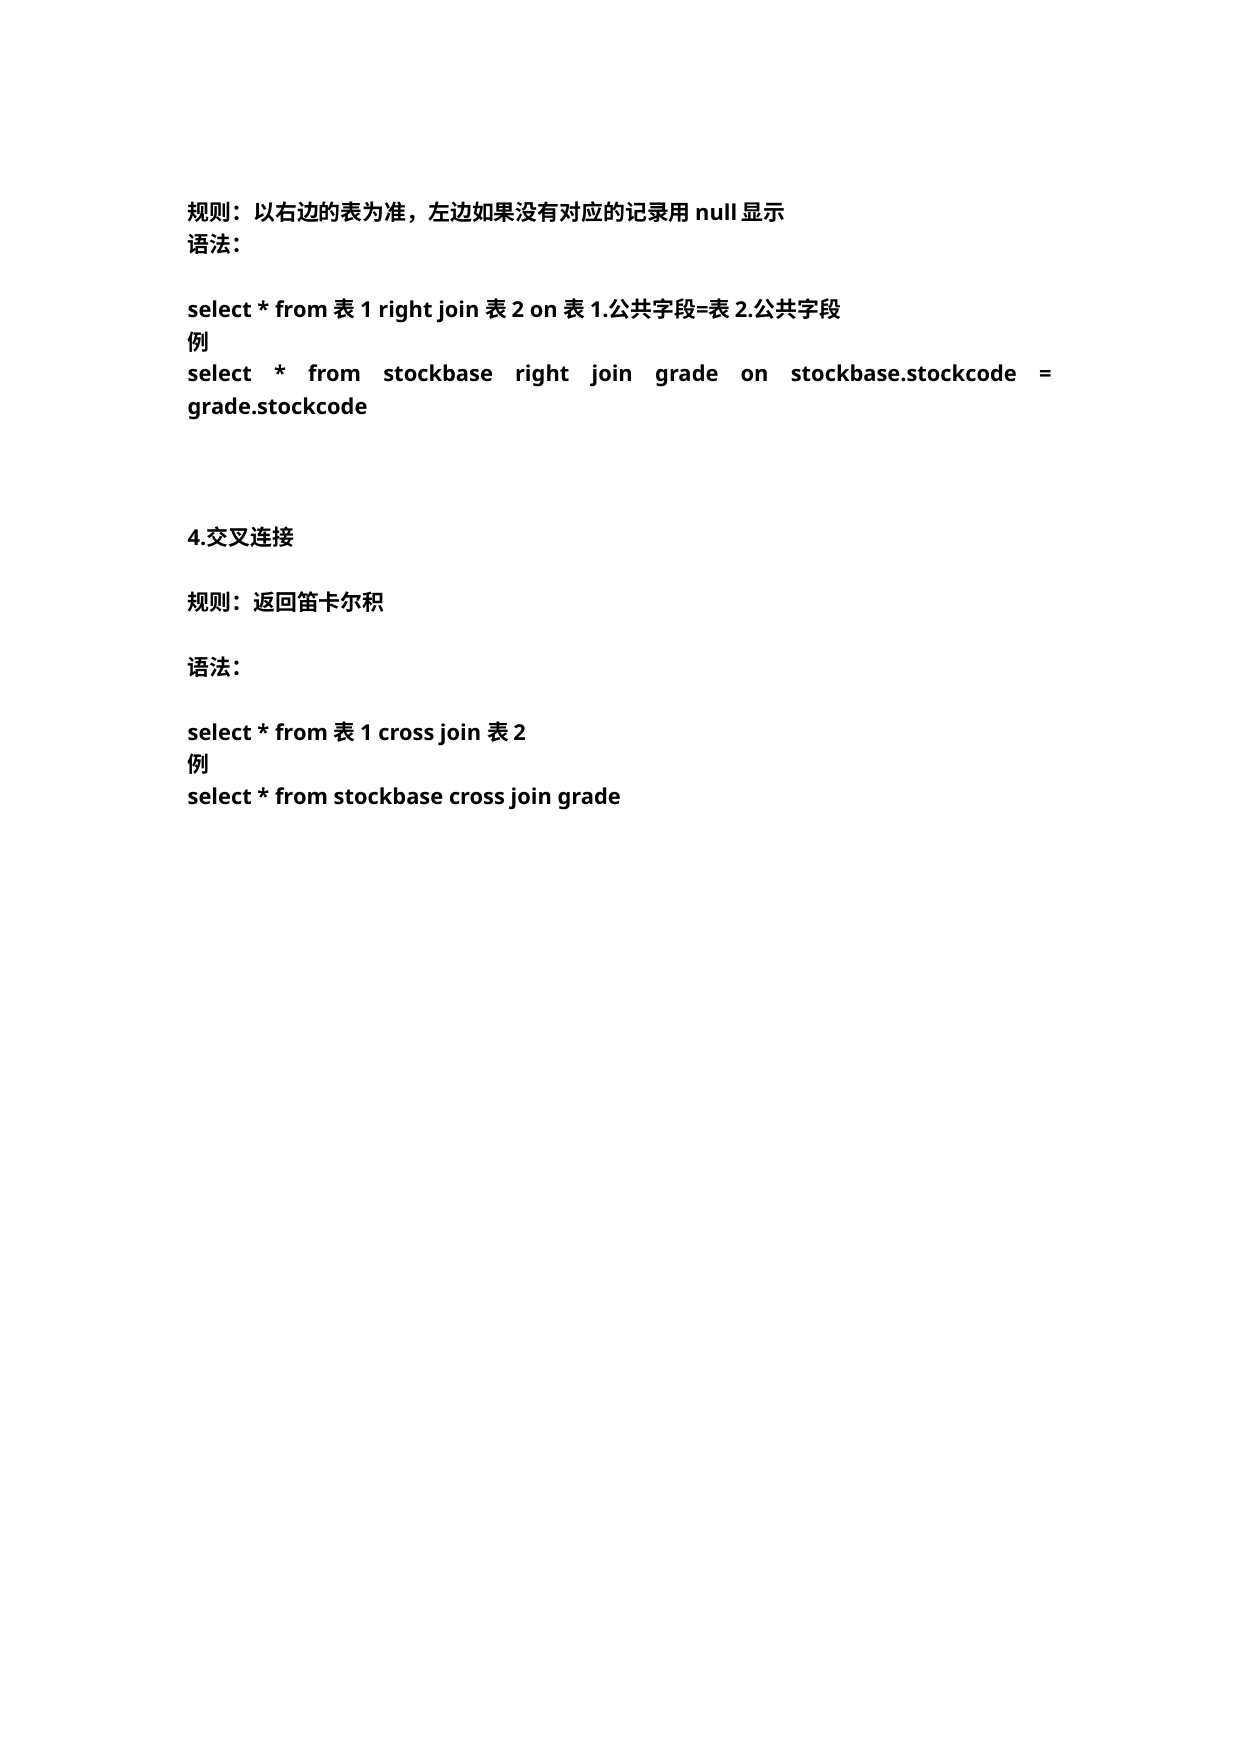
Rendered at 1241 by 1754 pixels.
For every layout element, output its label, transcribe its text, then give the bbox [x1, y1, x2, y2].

text 语法： [187, 227, 1053, 259]
text 语法： [187, 649, 1053, 682]
text select * from 表1 right join 表2 on 表1.公共字段=表2.公共字段 [187, 292, 1053, 324]
text select * from stockbase right join grade on stockbase.stockcode = grade.stockcode [187, 357, 1053, 422]
text 规则：返回笛卡尔积 [187, 584, 1053, 617]
text 例 [187, 324, 1053, 357]
text 规则：以右边的表为准，左边如果没有对应的记录用null显示 [187, 194, 1053, 227]
text select * from stockbase cross join grade [187, 779, 1053, 812]
text 例 [187, 747, 1053, 779]
text 4.交叉连接 [187, 519, 1053, 552]
text select * from 表1 cross join 表2 [187, 714, 1053, 747]
